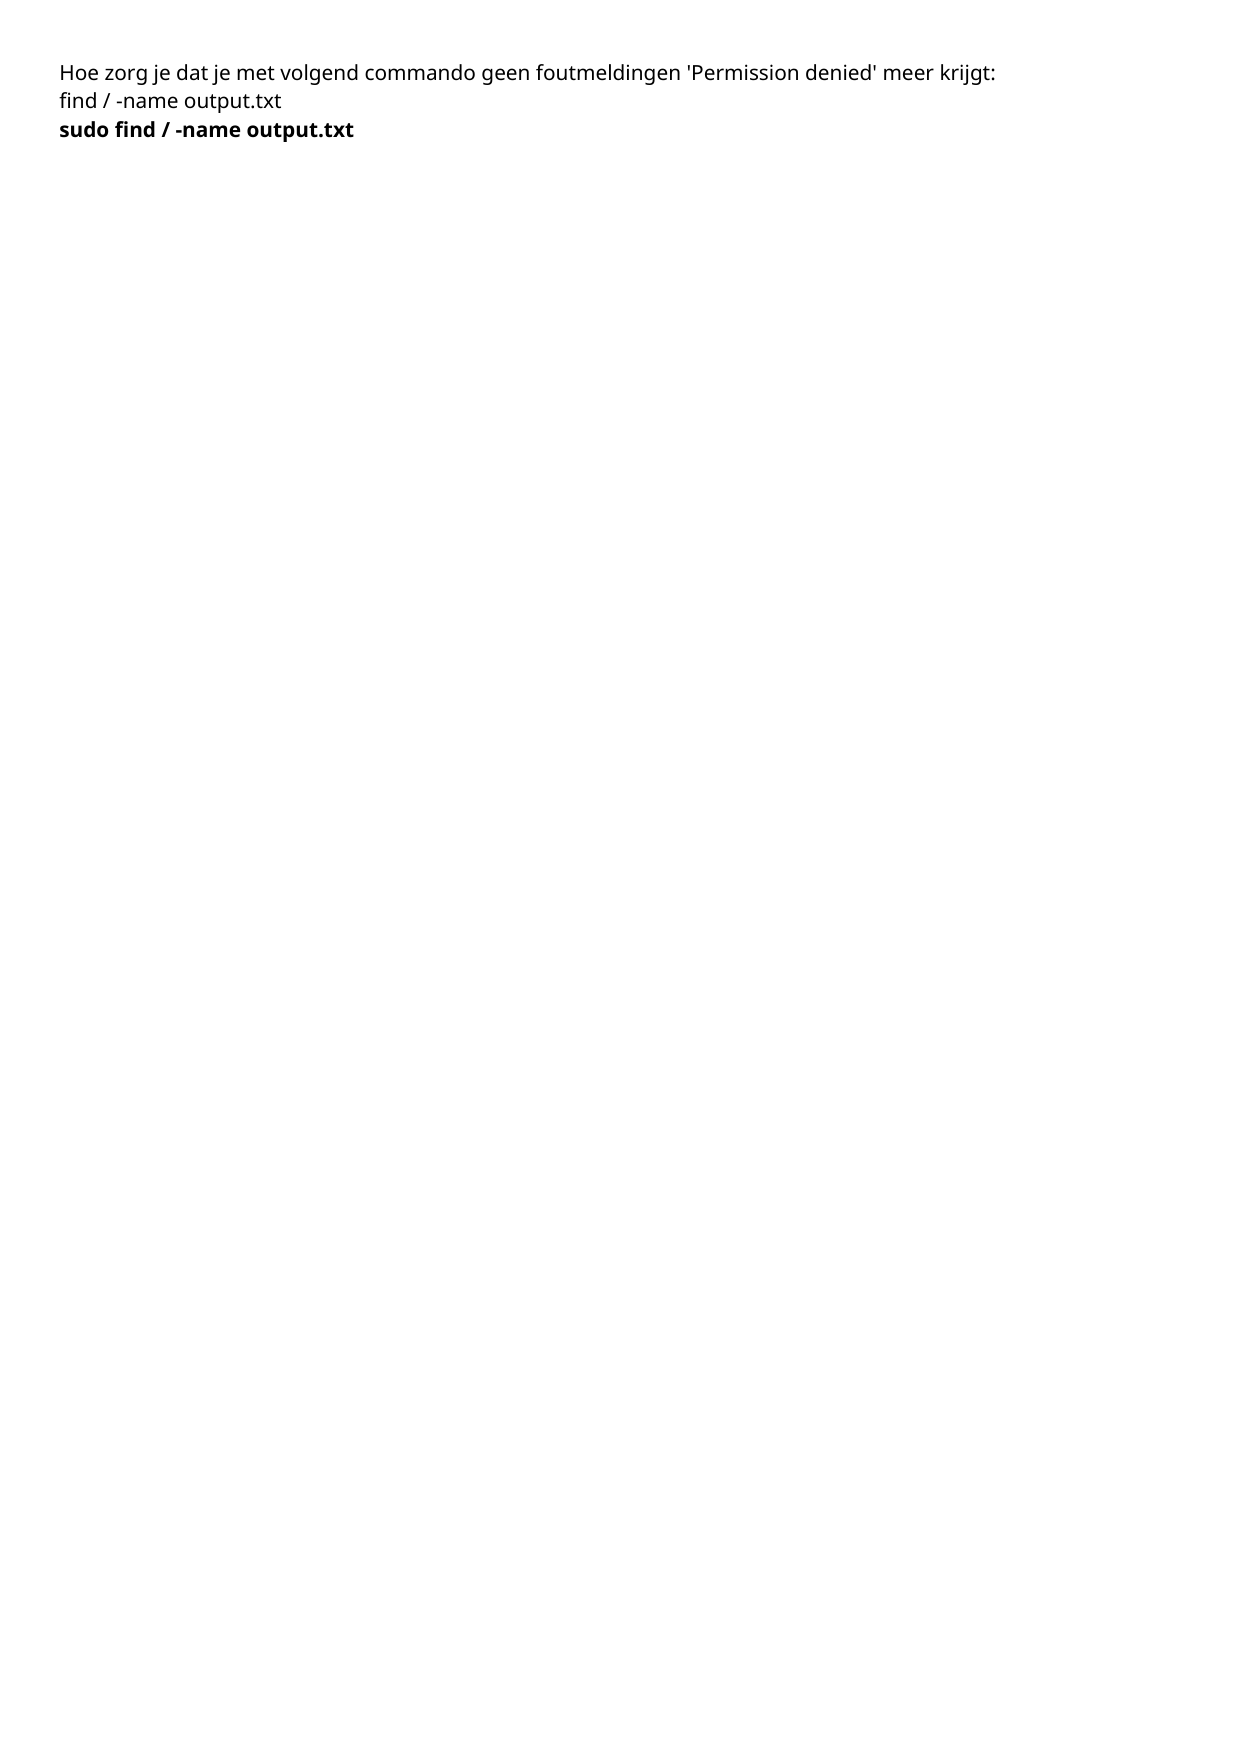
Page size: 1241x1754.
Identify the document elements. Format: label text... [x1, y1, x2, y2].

text find / -name output.txt [59, 86, 1167, 115]
text Hoe zorg je dat je met volgend commando geen foutmeldingen 'Permission denied' meer krijgt: [59, 58, 1167, 86]
text sudo find / -name output.txt [59, 115, 1167, 143]
